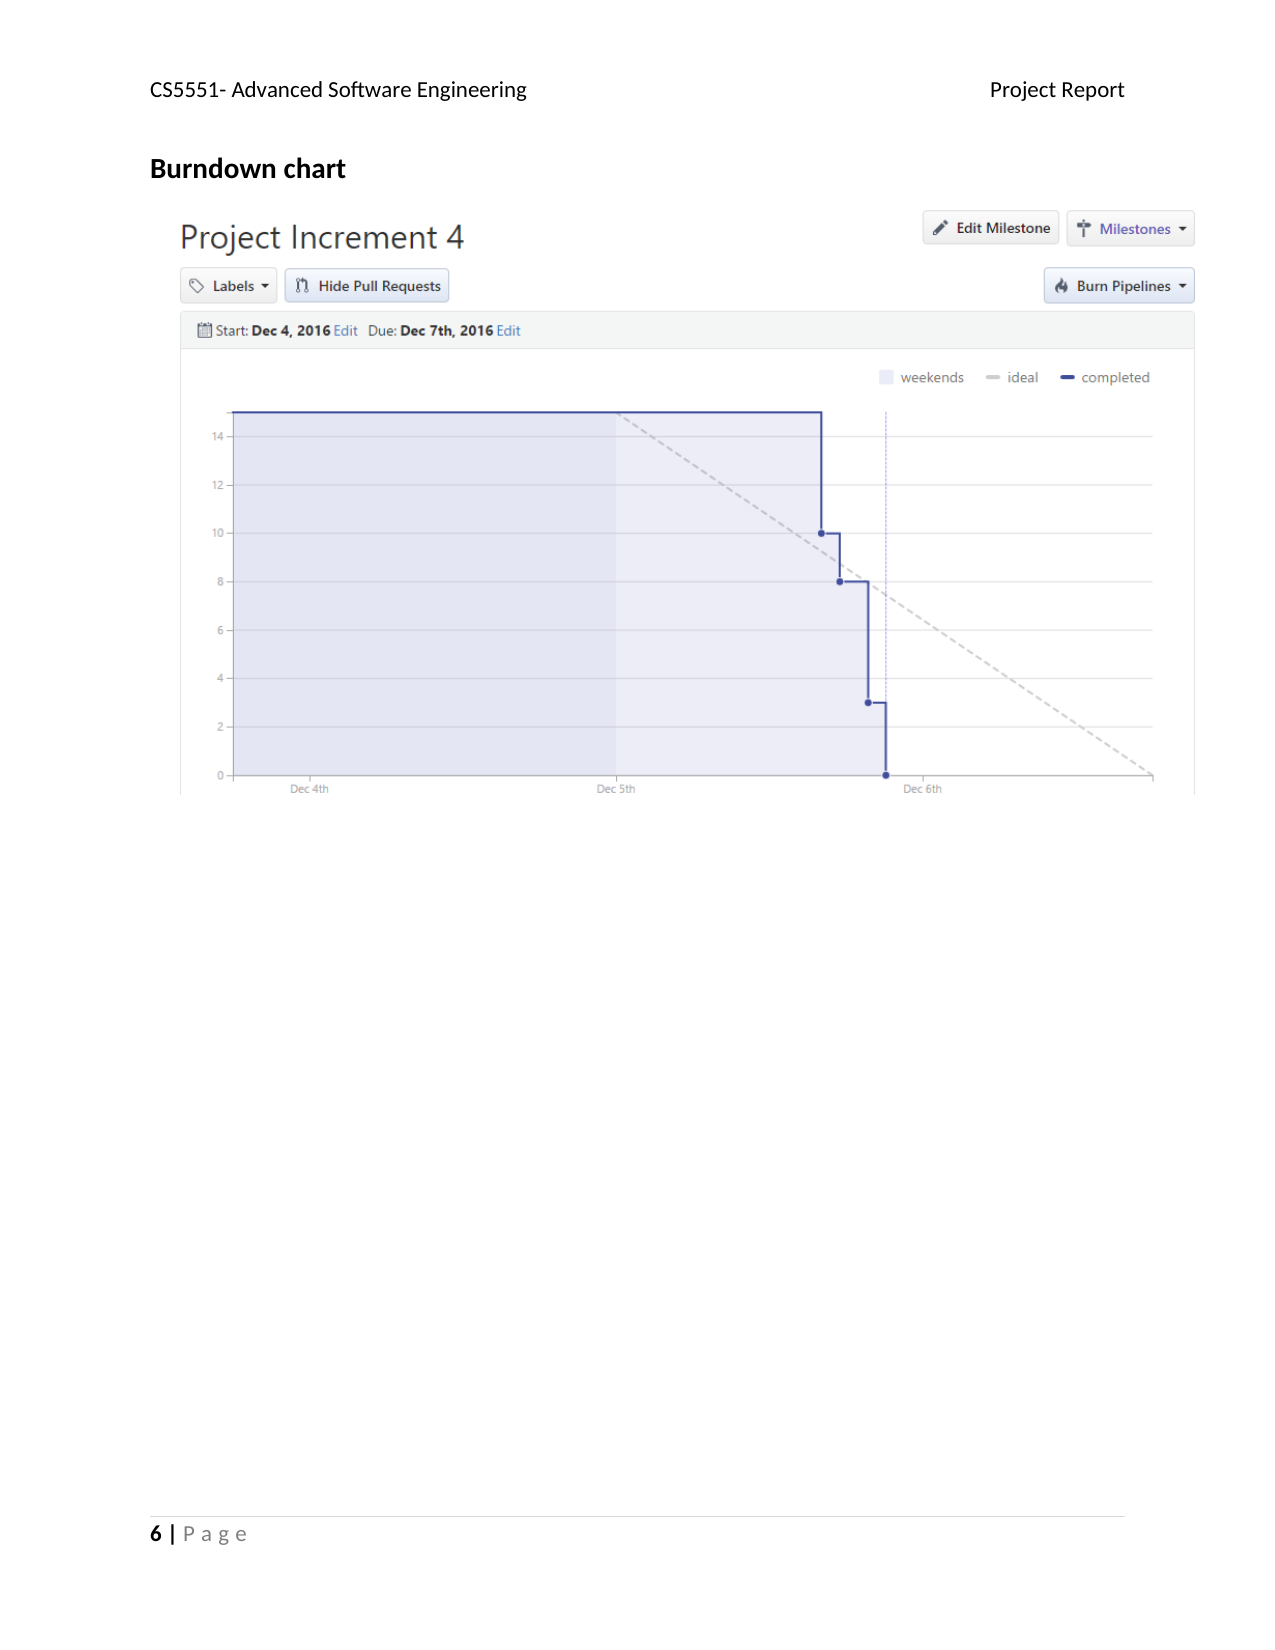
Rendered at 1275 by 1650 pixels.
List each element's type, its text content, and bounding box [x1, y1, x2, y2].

text Burndown chart [150, 150, 1125, 186]
picture [150, 205, 1224, 795]
